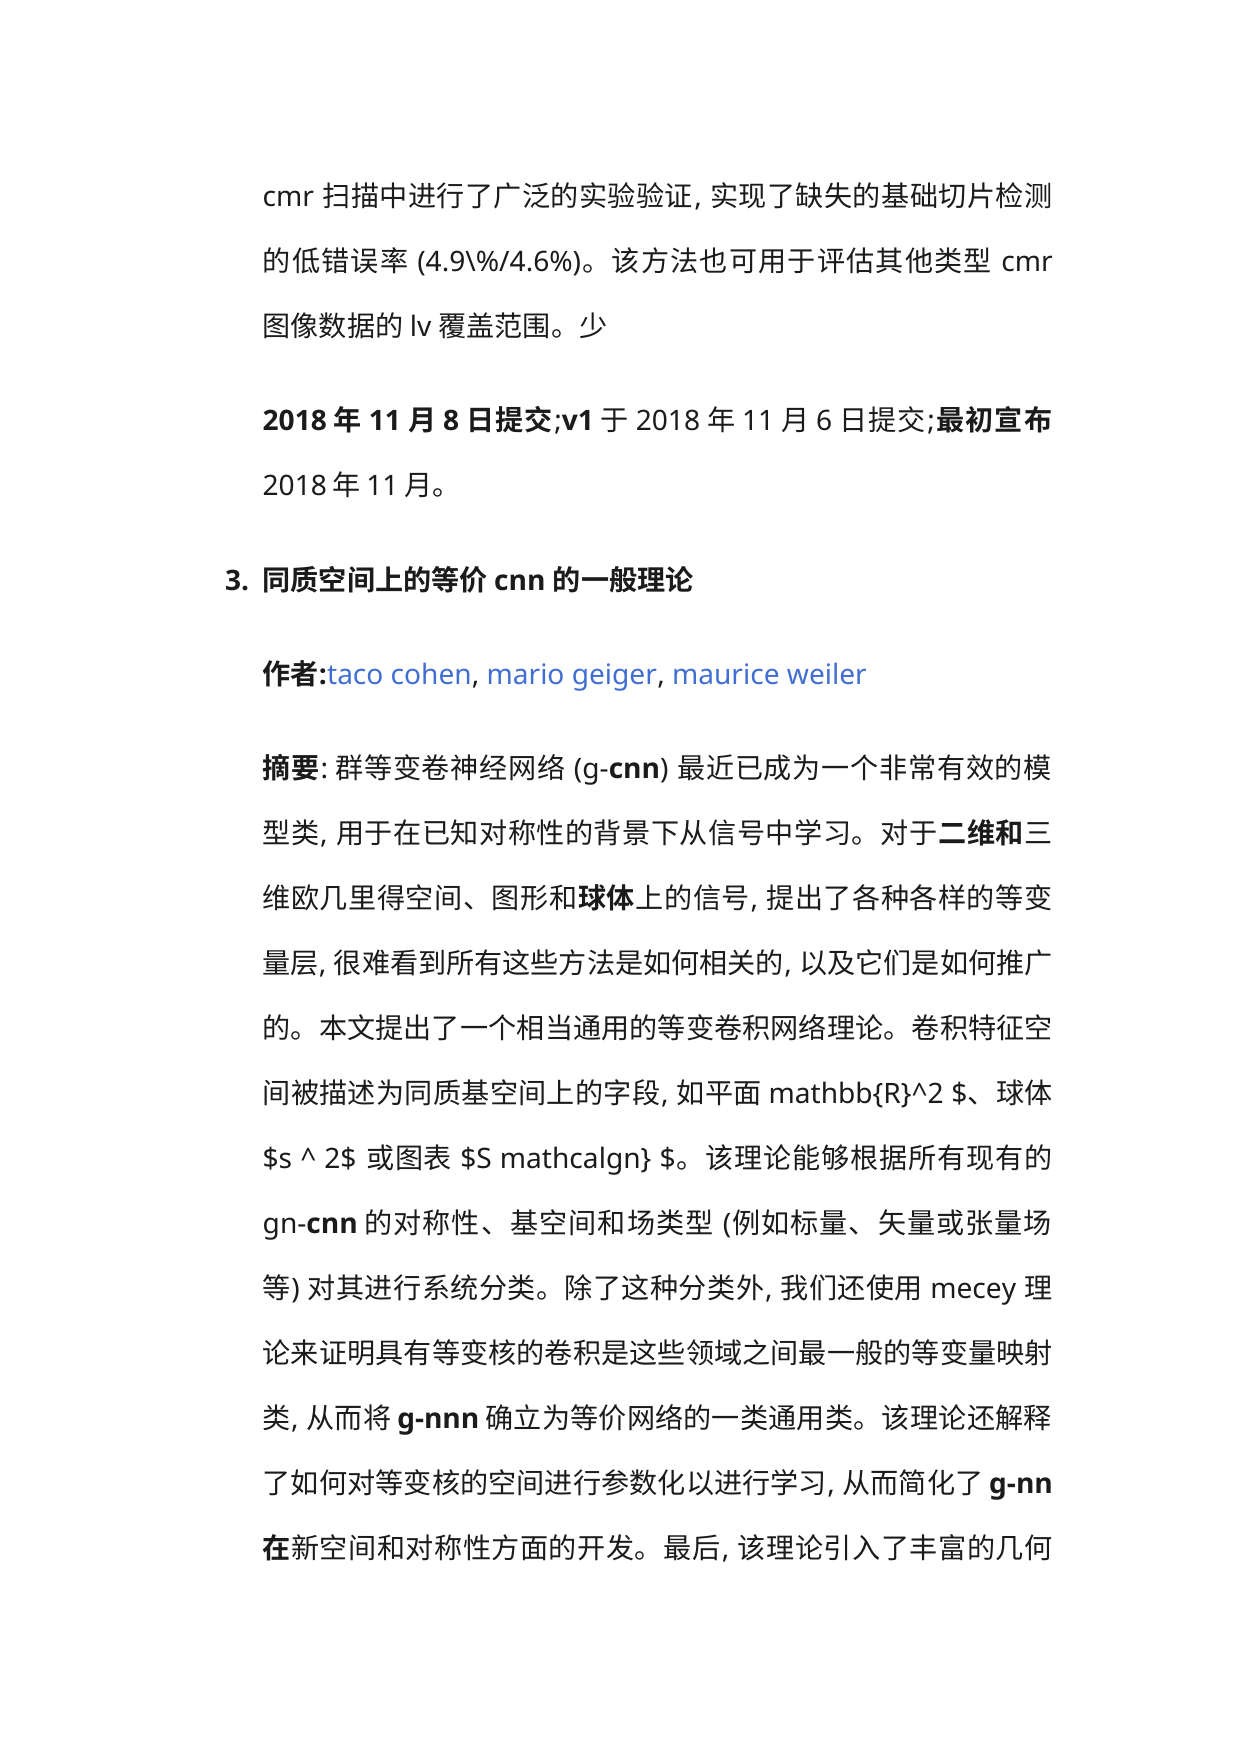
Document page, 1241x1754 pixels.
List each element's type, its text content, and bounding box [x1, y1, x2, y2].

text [262, 734, 1053, 1579]
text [262, 162, 1053, 357]
text 2018年11月8日提交;v1于2018年11月6日提交;最初宣布2018年11月。 [262, 386, 1053, 516]
list 同质空间上的等价 cnn 的一般理论 [225, 545, 1053, 610]
text 作者:taco cohen, mario geiger, maurice weiler [262, 639, 1053, 704]
